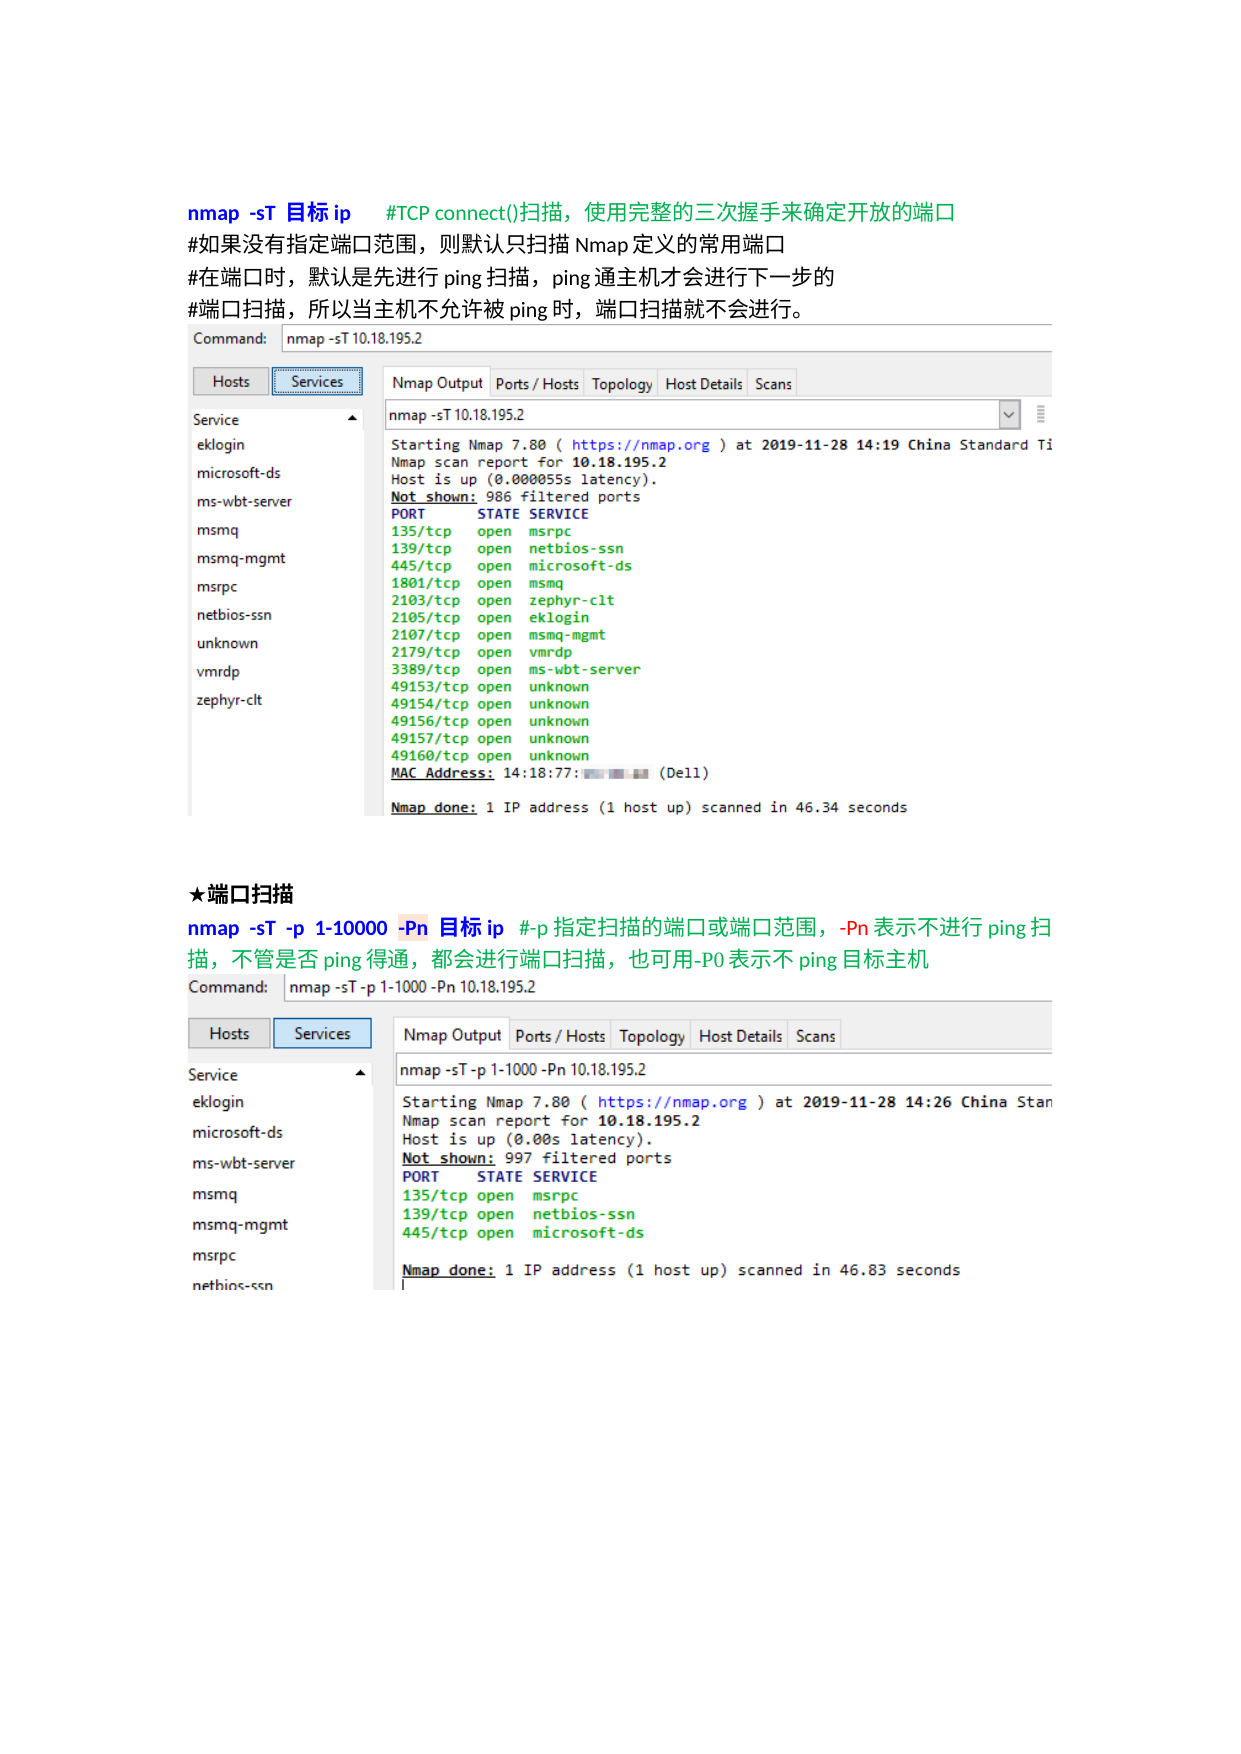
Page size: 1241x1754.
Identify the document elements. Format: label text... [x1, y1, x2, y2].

picture [187, 324, 1052, 816]
text #如果没有指定端口范围，则默认只扫描Nmap定义的常用端口 [187, 227, 1053, 259]
text nmap -sT 目标ip #TCP connect()扫描，使用完整的三次握手来确定开放的端口 [187, 194, 1053, 227]
text ★端口扫描 [187, 877, 1053, 909]
text #端口扫描，所以当主机不允许被ping时，端口扫描就不会进行。 [187, 292, 1053, 324]
picture [187, 974, 1053, 1290]
text #在端口时，默认是先进行ping扫描，ping通主机才会进行下一步的 [187, 259, 1053, 292]
text nmap -sT -p 1-10000 -Pn 目标ip #-p 指定扫描的端口或端口范围，-Pn表示不进行ping扫描，不管是否ping得通，都会进行端口扫描，也可用-P0表示不ping目标主机 [187, 909, 1053, 974]
